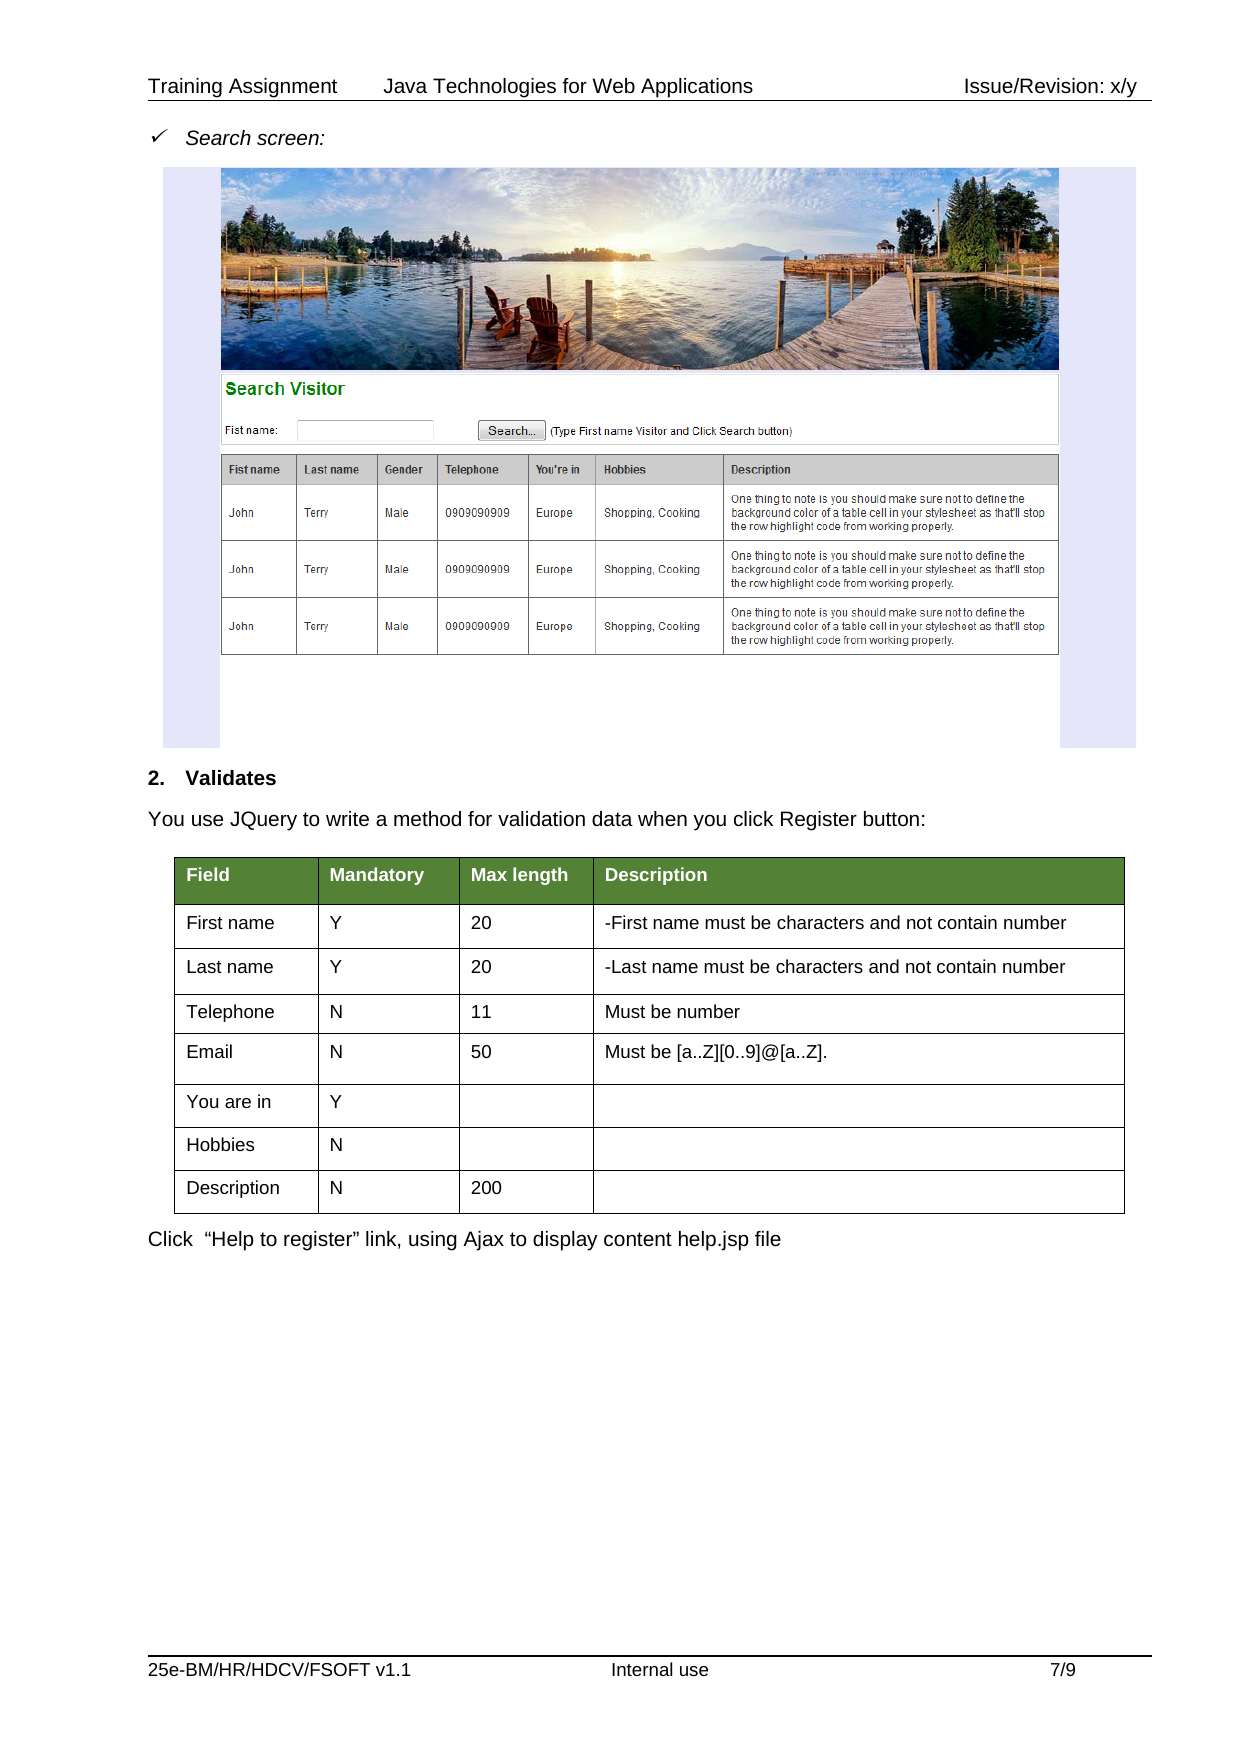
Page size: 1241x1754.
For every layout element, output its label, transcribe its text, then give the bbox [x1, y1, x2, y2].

table_cell N [319, 995, 459, 1033]
table_cell N [319, 1128, 459, 1170]
table_cell Description [175, 1171, 318, 1213]
table_cell 20 [460, 949, 593, 994]
table_cell Must be [a..Z][0..9]@[a..Z]. [594, 1034, 1124, 1084]
table_cell Telephone [175, 995, 318, 1033]
table_cell You are in [175, 1085, 318, 1127]
list Search screen: [148, 126, 1152, 150]
table_cell Y [319, 949, 459, 994]
table_cell [594, 1171, 1124, 1213]
text You use JQuery to write a method for validation data when you click Register button: [148, 807, 1152, 831]
picture [163, 167, 1137, 748]
table_cell [594, 1085, 1124, 1127]
table_header Max length [460, 858, 593, 904]
text Click “Help to register” link, using Ajax to display content help.jsp file [148, 1226, 1152, 1250]
table_cell 20 [460, 905, 593, 948]
table_cell N [319, 1034, 459, 1084]
table_cell [460, 1085, 593, 1127]
table_cell Must be number [594, 995, 1124, 1033]
table_header Field [175, 858, 318, 904]
table_cell 11 [460, 995, 593, 1033]
table_cell First name [175, 905, 318, 948]
table_header Mandatory [319, 858, 459, 904]
table_cell Hobbies [175, 1128, 318, 1170]
table_cell -First name must be characters and not contain number [594, 905, 1124, 948]
table_cell [460, 1128, 593, 1170]
list Validates [148, 766, 1152, 789]
table_cell Y [319, 1085, 459, 1127]
table_cell Last name [175, 949, 318, 994]
table_cell Y [319, 905, 459, 948]
table_cell -Last name must be characters and not contain number [594, 949, 1124, 994]
table_cell 50 [460, 1034, 593, 1084]
table_cell N [319, 1171, 459, 1213]
table_cell 200 [460, 1171, 593, 1213]
table_header Description [594, 858, 1124, 904]
table_cell Email [175, 1034, 318, 1084]
table_cell [594, 1128, 1124, 1170]
